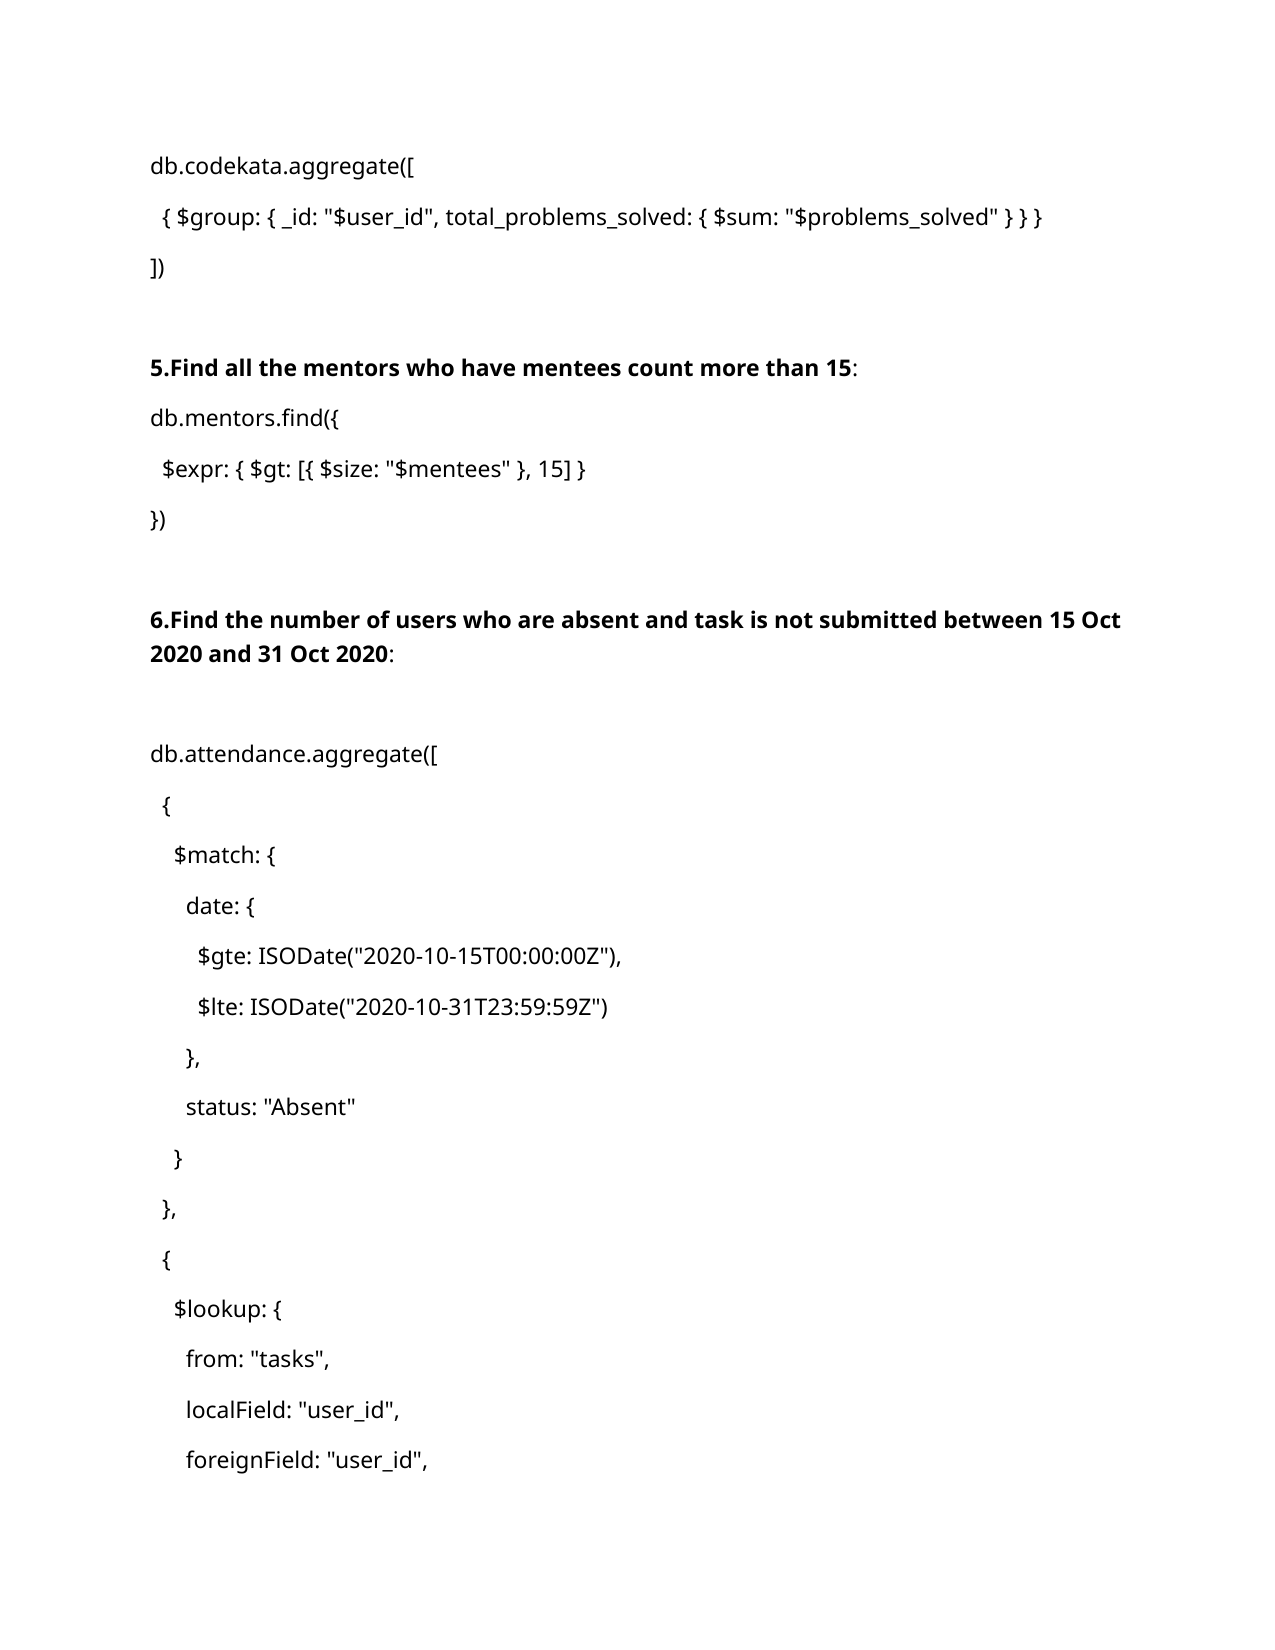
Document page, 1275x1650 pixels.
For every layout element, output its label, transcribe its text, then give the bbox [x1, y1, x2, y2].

text $gte: ISODate("2020-10-15T00:00:00Z"), [150, 940, 1125, 971]
text $lookup: { [150, 1293, 1125, 1324]
text 6.Find the number of users who are absent and task is not submitted between 15 Oct 2020 and 31 Oct 2020: [150, 604, 1125, 669]
text $match: { [150, 839, 1125, 870]
text { $group: { _id: "$user_id", total_problems_solved: { $sum: "$problems_solved" } } } [150, 200, 1125, 232]
text 5.Find all the mentors who have mentees count more than 15: [150, 352, 1125, 383]
text }, [150, 1192, 1125, 1223]
text foreignField: "user_id", [150, 1444, 1125, 1475]
text $lte: ISODate("2020-10-31T23:59:59Z") [150, 990, 1125, 1022]
text $expr: { $gt: [{ $size: "$mentees" }, 15] } [150, 452, 1125, 484]
text status: "Absent" [150, 1091, 1125, 1122]
text db.codekata.aggregate([ [150, 150, 1125, 181]
text { [150, 789, 1125, 820]
text db.mentors.find({ [150, 402, 1125, 433]
text } [150, 1142, 1125, 1173]
text from: "tasks", [150, 1343, 1125, 1374]
text ]) [150, 251, 1125, 282]
text }, [150, 1041, 1125, 1072]
text db.attendance.aggregate([ [150, 738, 1125, 769]
text localField: "user_id", [150, 1394, 1125, 1425]
text date: { [150, 889, 1125, 921]
text }) [150, 503, 1125, 534]
text { [150, 1242, 1125, 1274]
